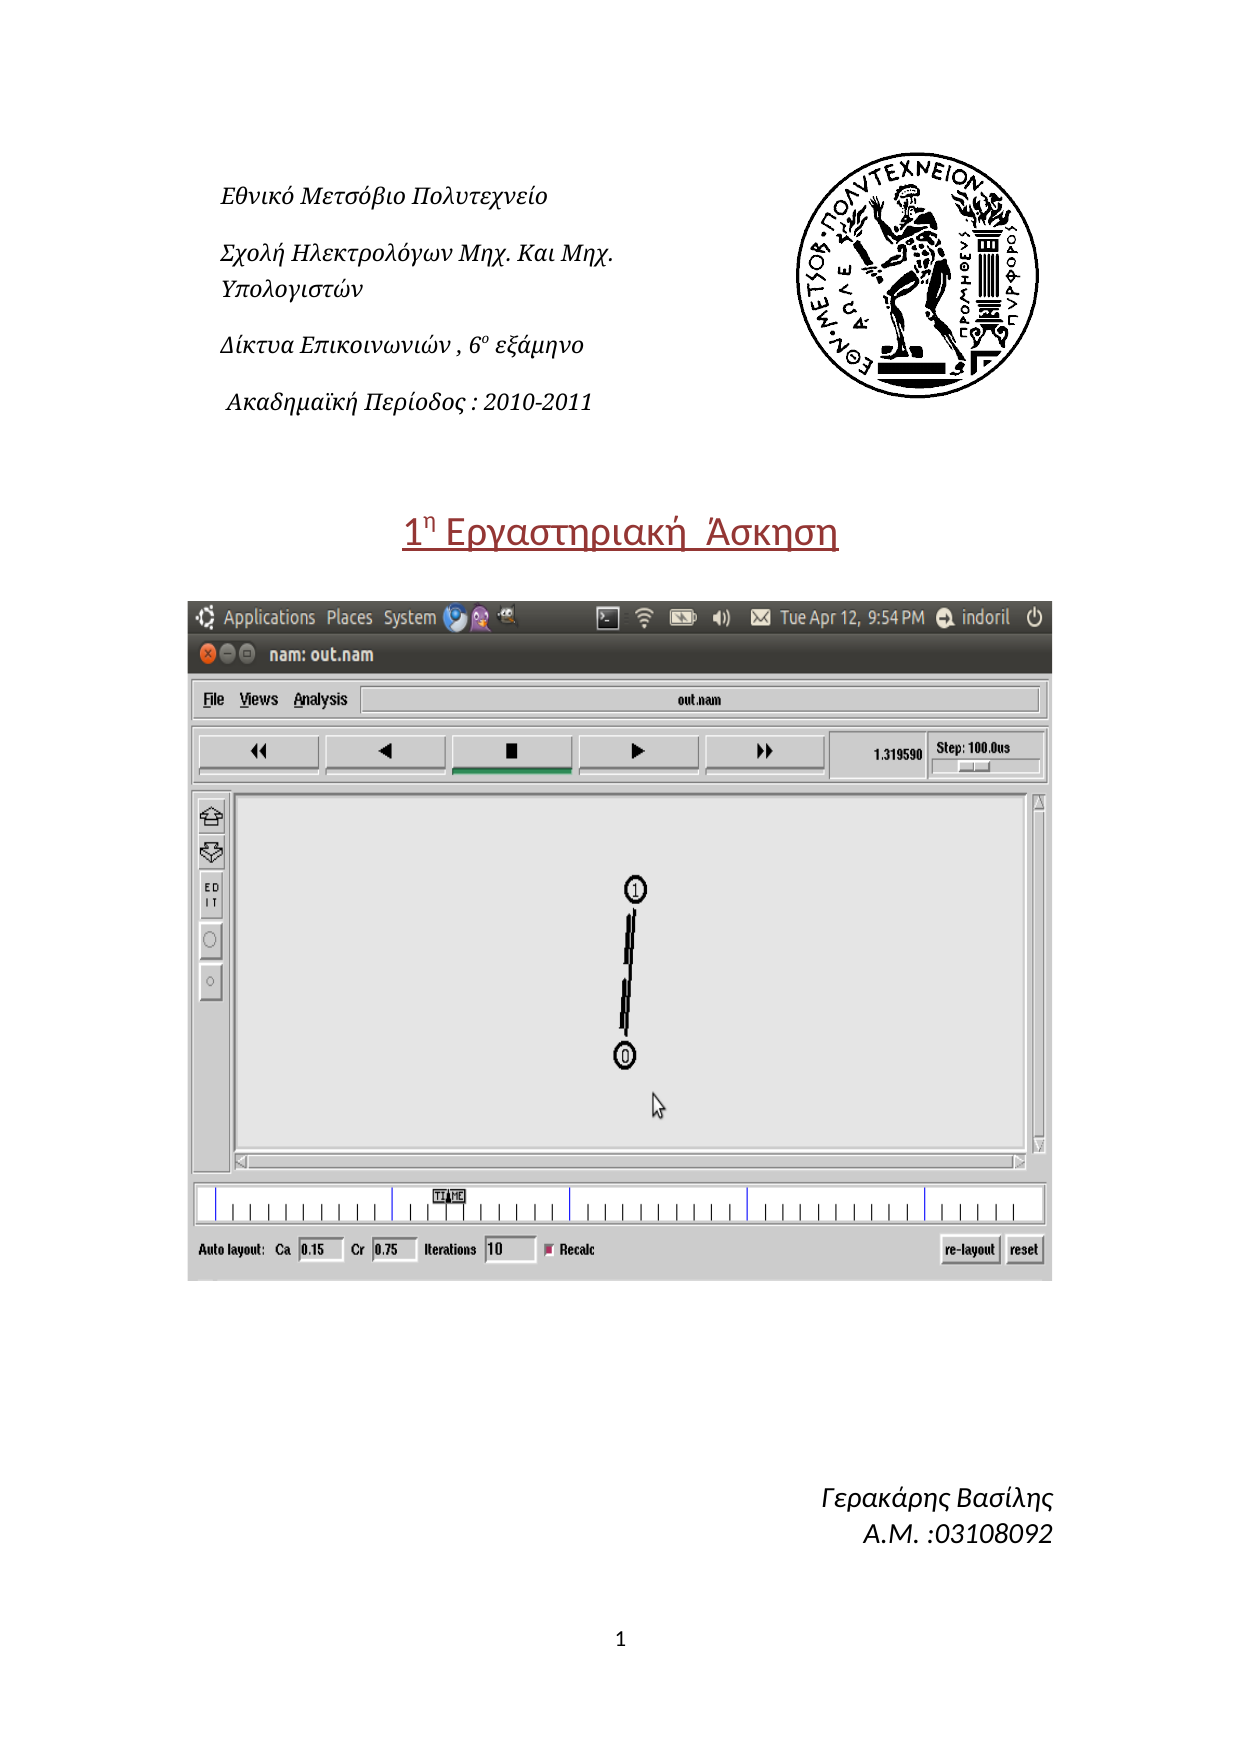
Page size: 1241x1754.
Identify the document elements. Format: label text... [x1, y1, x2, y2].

text Α.Μ. :03108092 [187, 1515, 1053, 1551]
picture [187, 601, 1053, 1281]
text Γερακάρης Βασίλης [187, 1479, 1053, 1515]
text 1η Εργαστηριακή Άσκηση [187, 505, 1053, 556]
picture [793, 150, 1044, 401]
